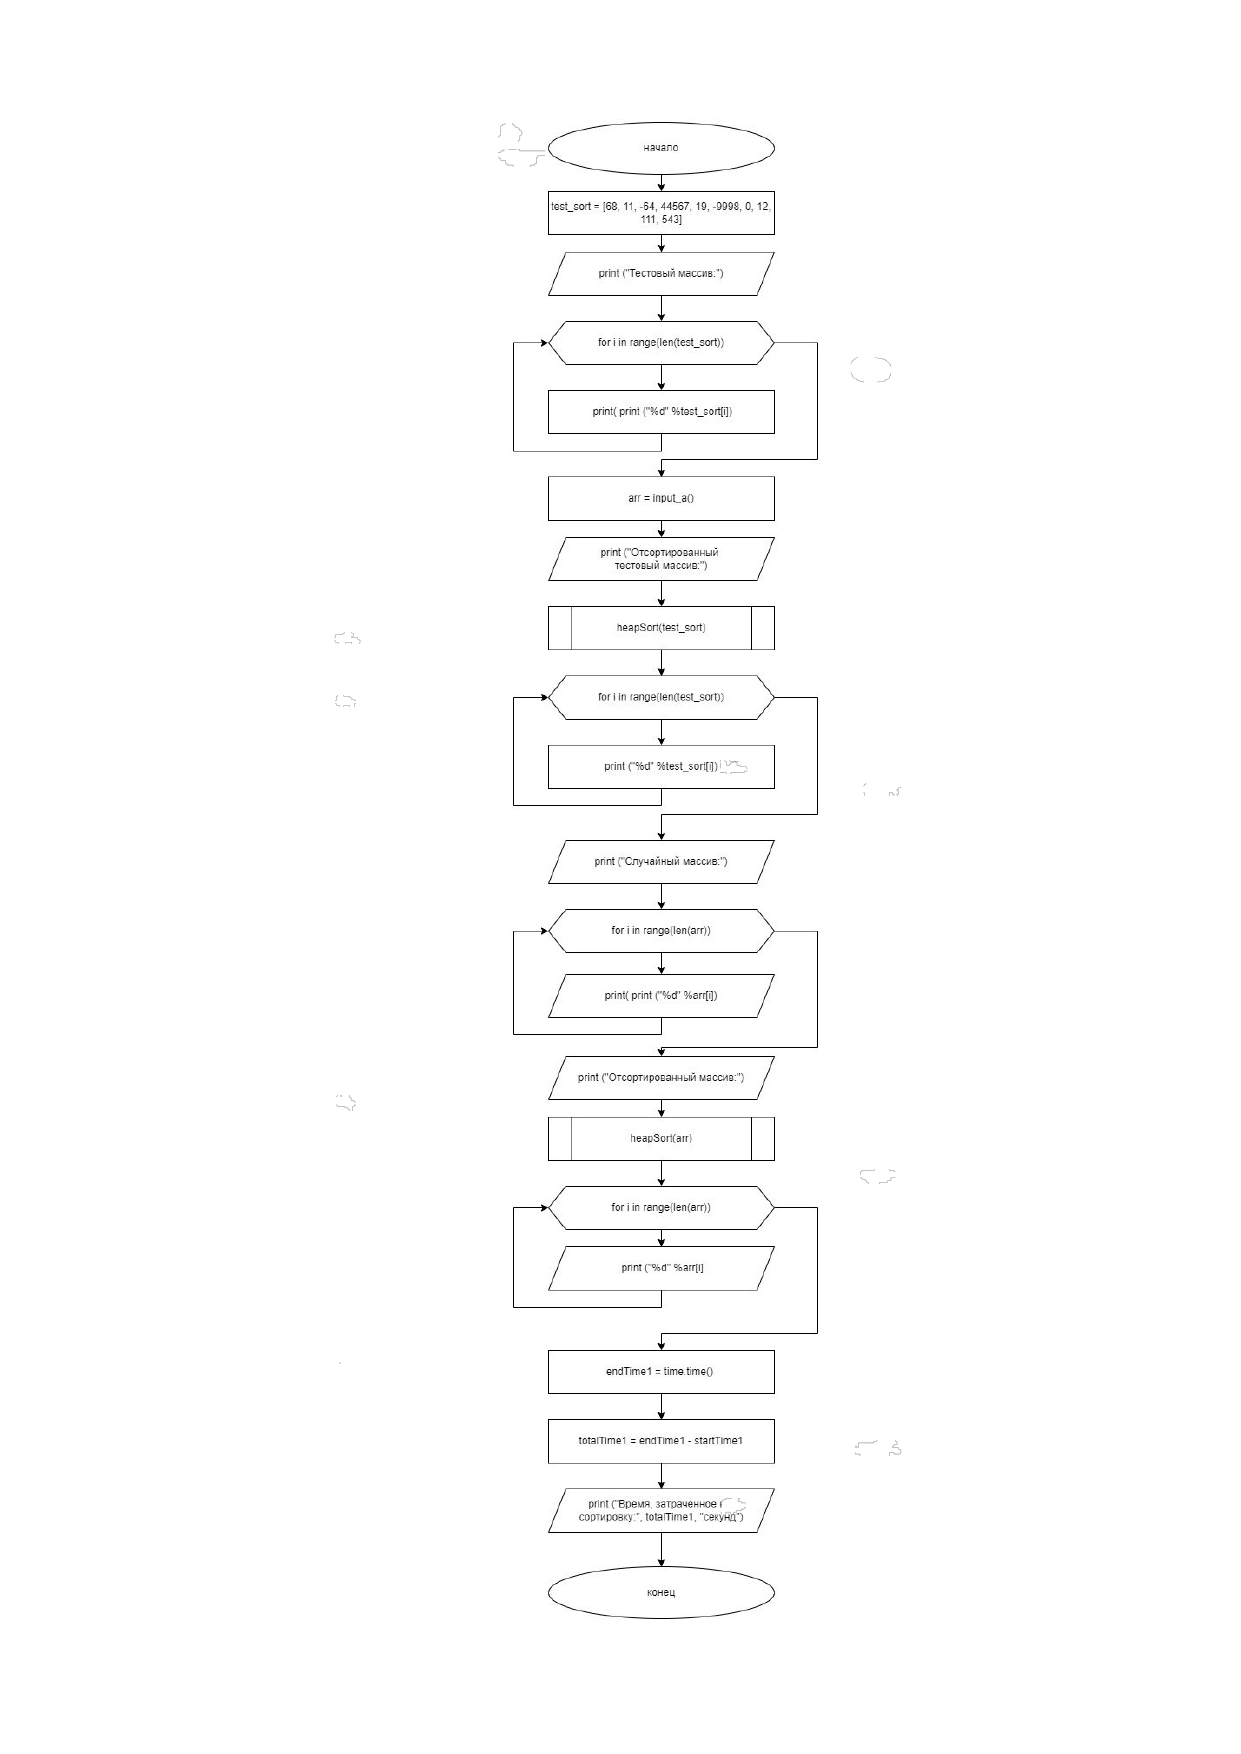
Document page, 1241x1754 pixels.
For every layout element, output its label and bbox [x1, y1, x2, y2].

picture [863, 783, 902, 796]
picture [854, 1440, 902, 1456]
picture [336, 1095, 356, 1111]
picture [334, 632, 361, 644]
picture [860, 1169, 896, 1184]
picture [850, 357, 892, 383]
picture [335, 695, 356, 707]
picture [486, 118, 843, 1636]
